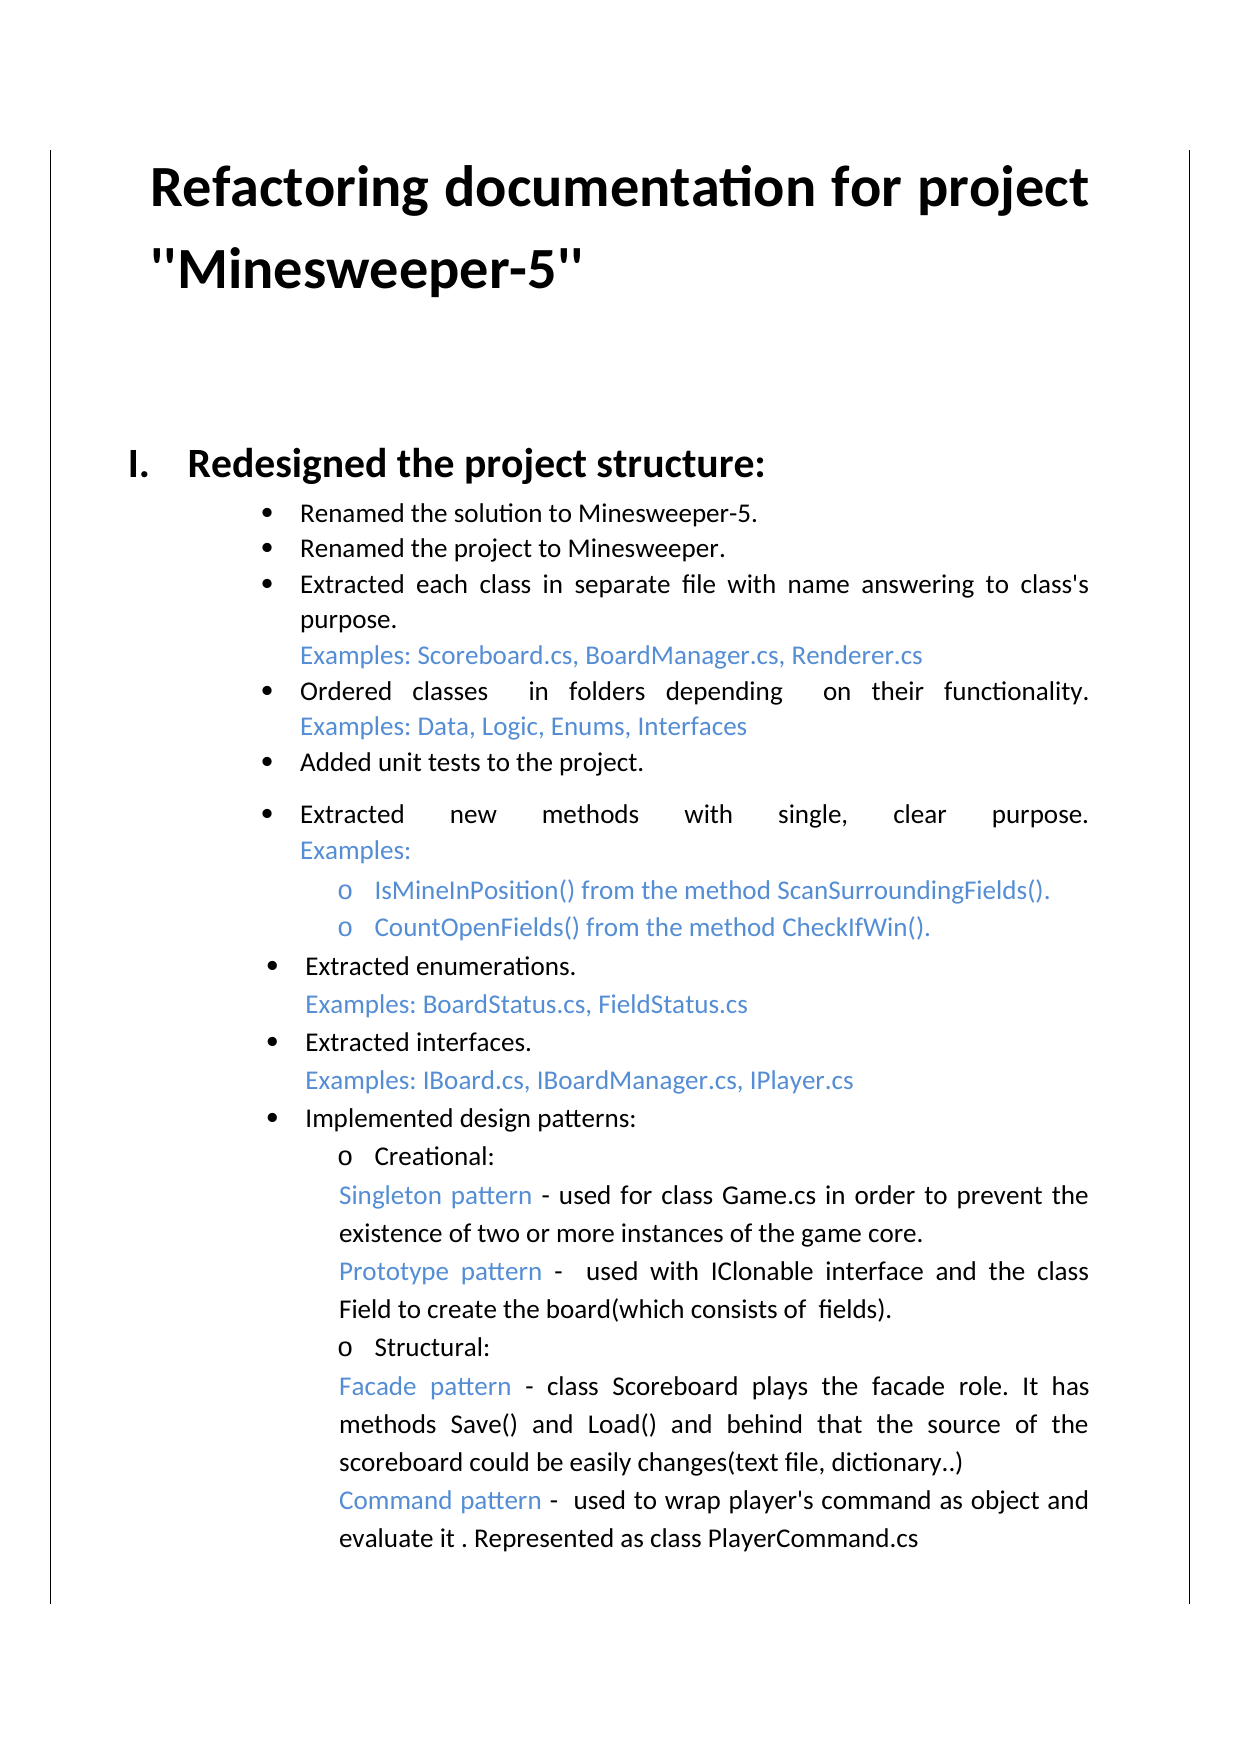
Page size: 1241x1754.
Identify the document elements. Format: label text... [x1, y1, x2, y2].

list Command pattern - used to wrap player's command as object and evaluate it . Represented as class PlayerCommand.cs [339, 1483, 1090, 1554]
subtitle Extracted new methods with single, clear purpose. Examples: [262, 797, 1090, 866]
list Singleton pattern - used for class Game.cs in order to prevent the existence of two or more instances of the game core. [339, 1178, 1090, 1249]
text Refactoring documentation for project ''Minesweeper-5'' [150, 150, 1090, 303]
list Added unit tests to the project. [262, 745, 1090, 778]
list Structural: [337, 1330, 1090, 1364]
list Ordered classes in folders depending on their functionality. Examples: Data, Logic, Enums, Interfaces [262, 674, 1090, 742]
list CountOpenFields() from the method CheckIfWin(). [337, 910, 1090, 944]
list Renamed the solution to Minesweeper-5. [262, 496, 1090, 529]
list Examples: BoardStatus.cs, FieldStatus.cs [305, 987, 1090, 1020]
list Prototype pattern - used with IClonable interface and the class Field to create the board(which consists of fields). [339, 1254, 1090, 1325]
list Renamed the project to Minesweeper. [262, 531, 1090, 564]
list Extracted each class in separate file with name answering to class's purpose. Examples: Scoreboard.cs, BoardManager.cs, Renderer.cs [262, 567, 1090, 671]
subtitle IsMineInPosition() from the method ScanSurroundingFields(). [337, 873, 1090, 907]
list Redesigned the project structure: [150, 437, 1090, 488]
list Creational: [337, 1139, 1090, 1173]
list Facade pattern - class Scoreboard plays the facade role. It has methods Save() and Load() and behind that the source of the scoreboard could be easily changes(text file, dictionary..) [339, 1369, 1090, 1478]
list Examples: IBoard.cs, IBoardManager.cs, IPlayer.cs [305, 1063, 1090, 1096]
list Extracted enumerations. [268, 949, 1090, 982]
list Extracted interfaces. [268, 1025, 1090, 1058]
list Implemented design patterns: [268, 1101, 1090, 1134]
